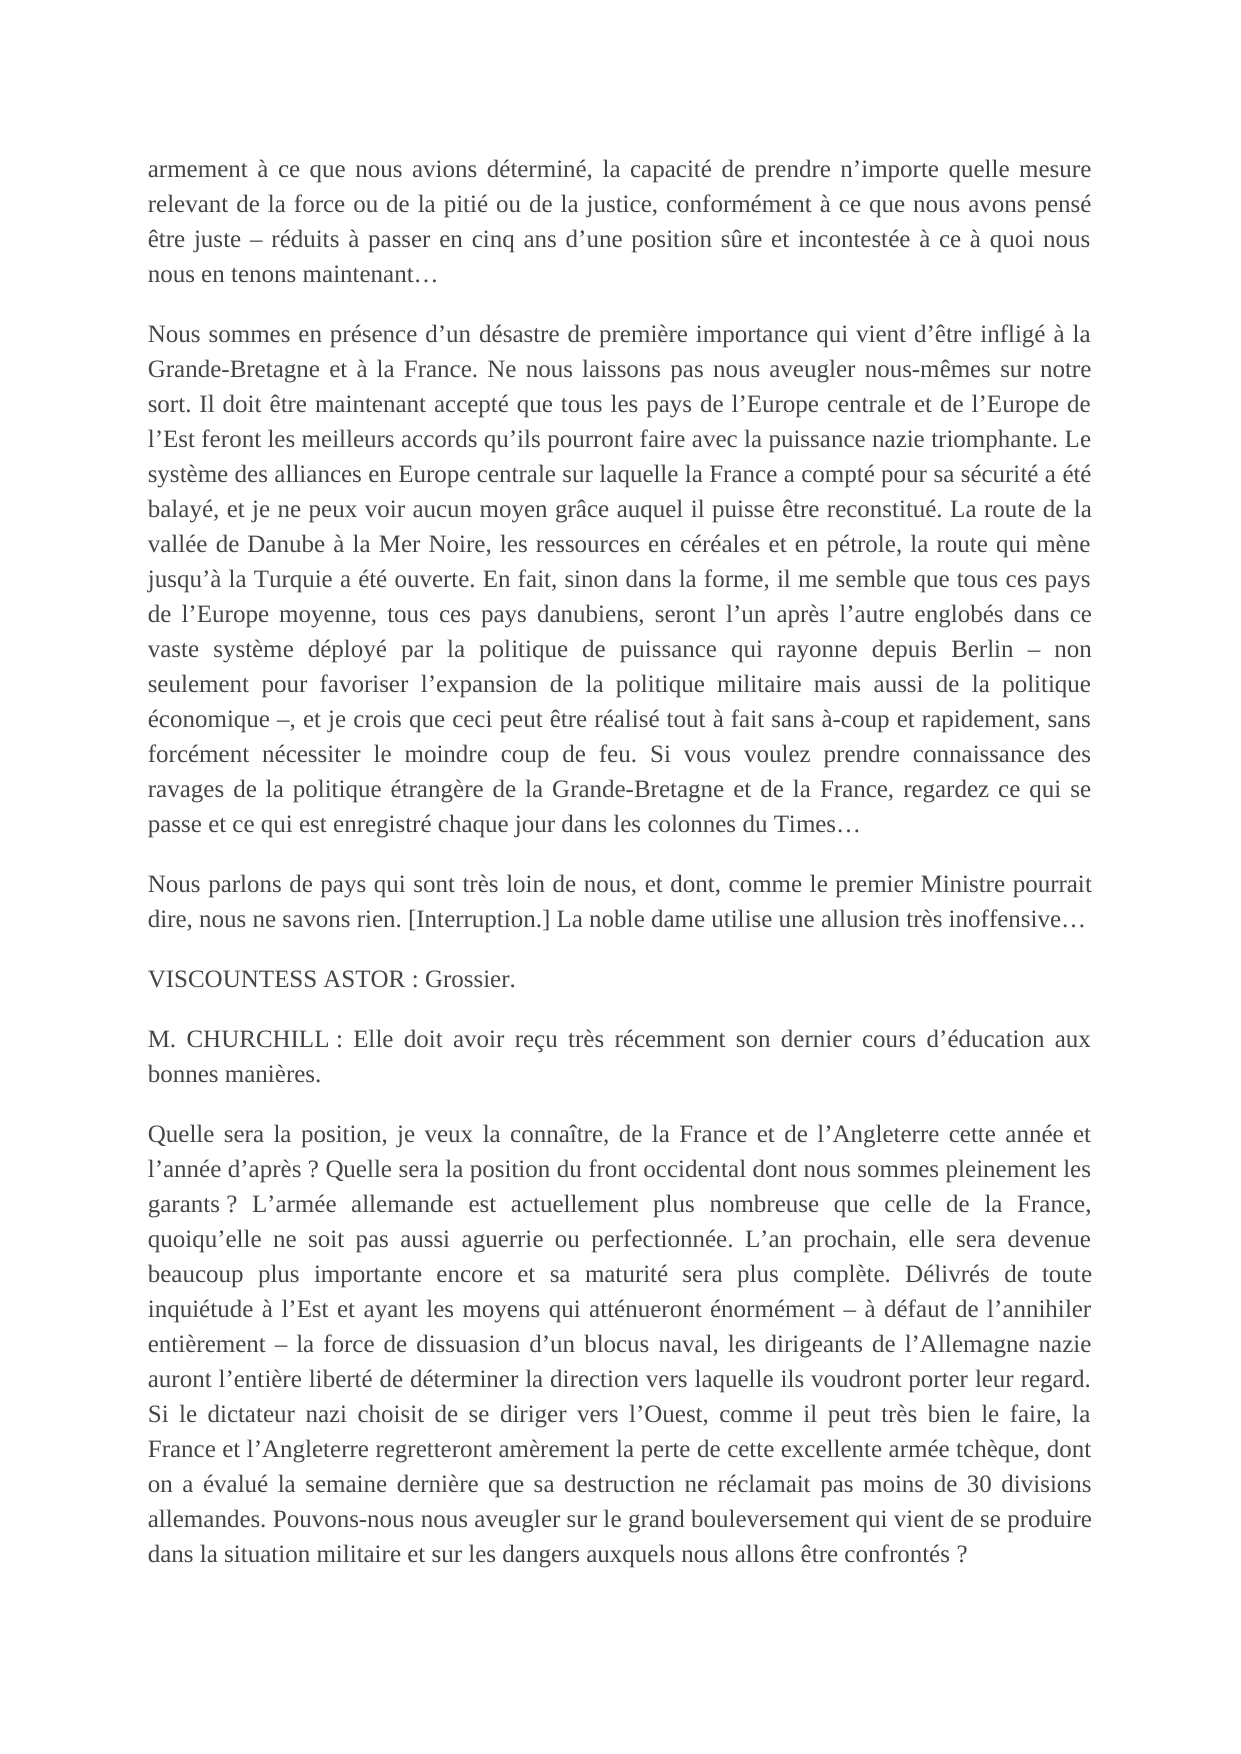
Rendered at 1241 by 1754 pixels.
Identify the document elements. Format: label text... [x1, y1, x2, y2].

text Nous parlons de pays qui sont très loin de nous, et dont, comme le premier Ministre pourrait dire, nous ne savons rien. [Interruption.] La noble dame utilise une allusion très inoffensive… [148, 863, 1093, 933]
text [148, 148, 1093, 288]
text Nous sommes en présence d’un désastre de première importance qui vient d’être infligé à la Grande-Bretagne et à la France. Ne nous laissons pas nous aveugler nous-mêmes sur notre sort. Il doit être maintenant accepté que tous les pays de l’Europe centrale et de l’Europe de l’Est feront les meilleurs accords qu’ils pourront faire avec la puissance nazie triomphante. Le système des alliances en Europe centrale sur laquelle la France a compté pour sa sécurité a été balayé, et je ne peux voir aucun moyen grâce auquel il puisse être reconstitué. La route de la vallée de Danube à la Mer Noire, les ressources en céréales et en pétrole, la route qui mène jusqu’à la Turquie a été ouverte. En fait, sinon dans la forme, il me semble que tous ces pays de l’Europe moyenne, tous ces pays danubiens, seront l’un après l’autre englobés dans ce vaste système déployé par la politique de puissance qui rayonne depuis Berlin – non seulement pour favoriser l’expansion de la politique militaire mais aussi de la politique économique –, et je crois que ceci peut être réalisé tout à fait sans à-coup et rapidement, sans forcément nécessiter le moindre coup de feu. Si vous voulez prendre connaissance des ravages de la politique étrangère de la Grande-Bretagne et de la France, regardez ce qui se passe et ce qui est enregistré chaque jour dans les colonnes du Times… [148, 313, 1093, 838]
text Quelle sera la position, je veux la connaître, de la France et de l’Angleterre cette année et l’année d’après ? Quelle sera la position du front occidental dont nous sommes pleinement les garants ? L’armée allemande est actuellement plus nombreuse que celle de la France, quoiqu’elle ne soit pas aussi aguerrie ou perfectionnée. L’an prochain, elle sera devenue beaucoup plus importante encore et sa maturité sera plus complète. Délivrés de toute inquiétude à l’Est et ayant les moyens qui atténueront énormément – à défaut de l’annihiler entièrement – la force de dissuasion d’un blocus naval, les dirigeants de l’Allemagne nazie auront l’entière liberté de déterminer la direction vers laquelle ils voudront porter leur regard. Si le dictateur nazi choisit de se diriger vers l’Ouest, comme il peut très bien le faire, la France et l’Angleterre regretteront amèrement la perte de cette excellente armée tchèque, dont on a évalué la semaine dernière que sa destruction ne réclamait pas moins de 30 divisions allemandes. Pouvons-nous nous aveugler sur le grand bouleversement qui vient de se produire dans la situation militaire et sur les dangers auxquels nous allons être confrontés ? [148, 1113, 1093, 1568]
text M. CHURCHILL : Elle doit avoir reçu très récemment son dernier cours d’éducation aux bonnes manières. [148, 1018, 1093, 1088]
text VISCOUNTESS ASTOR : Grossier. [148, 958, 1093, 993]
